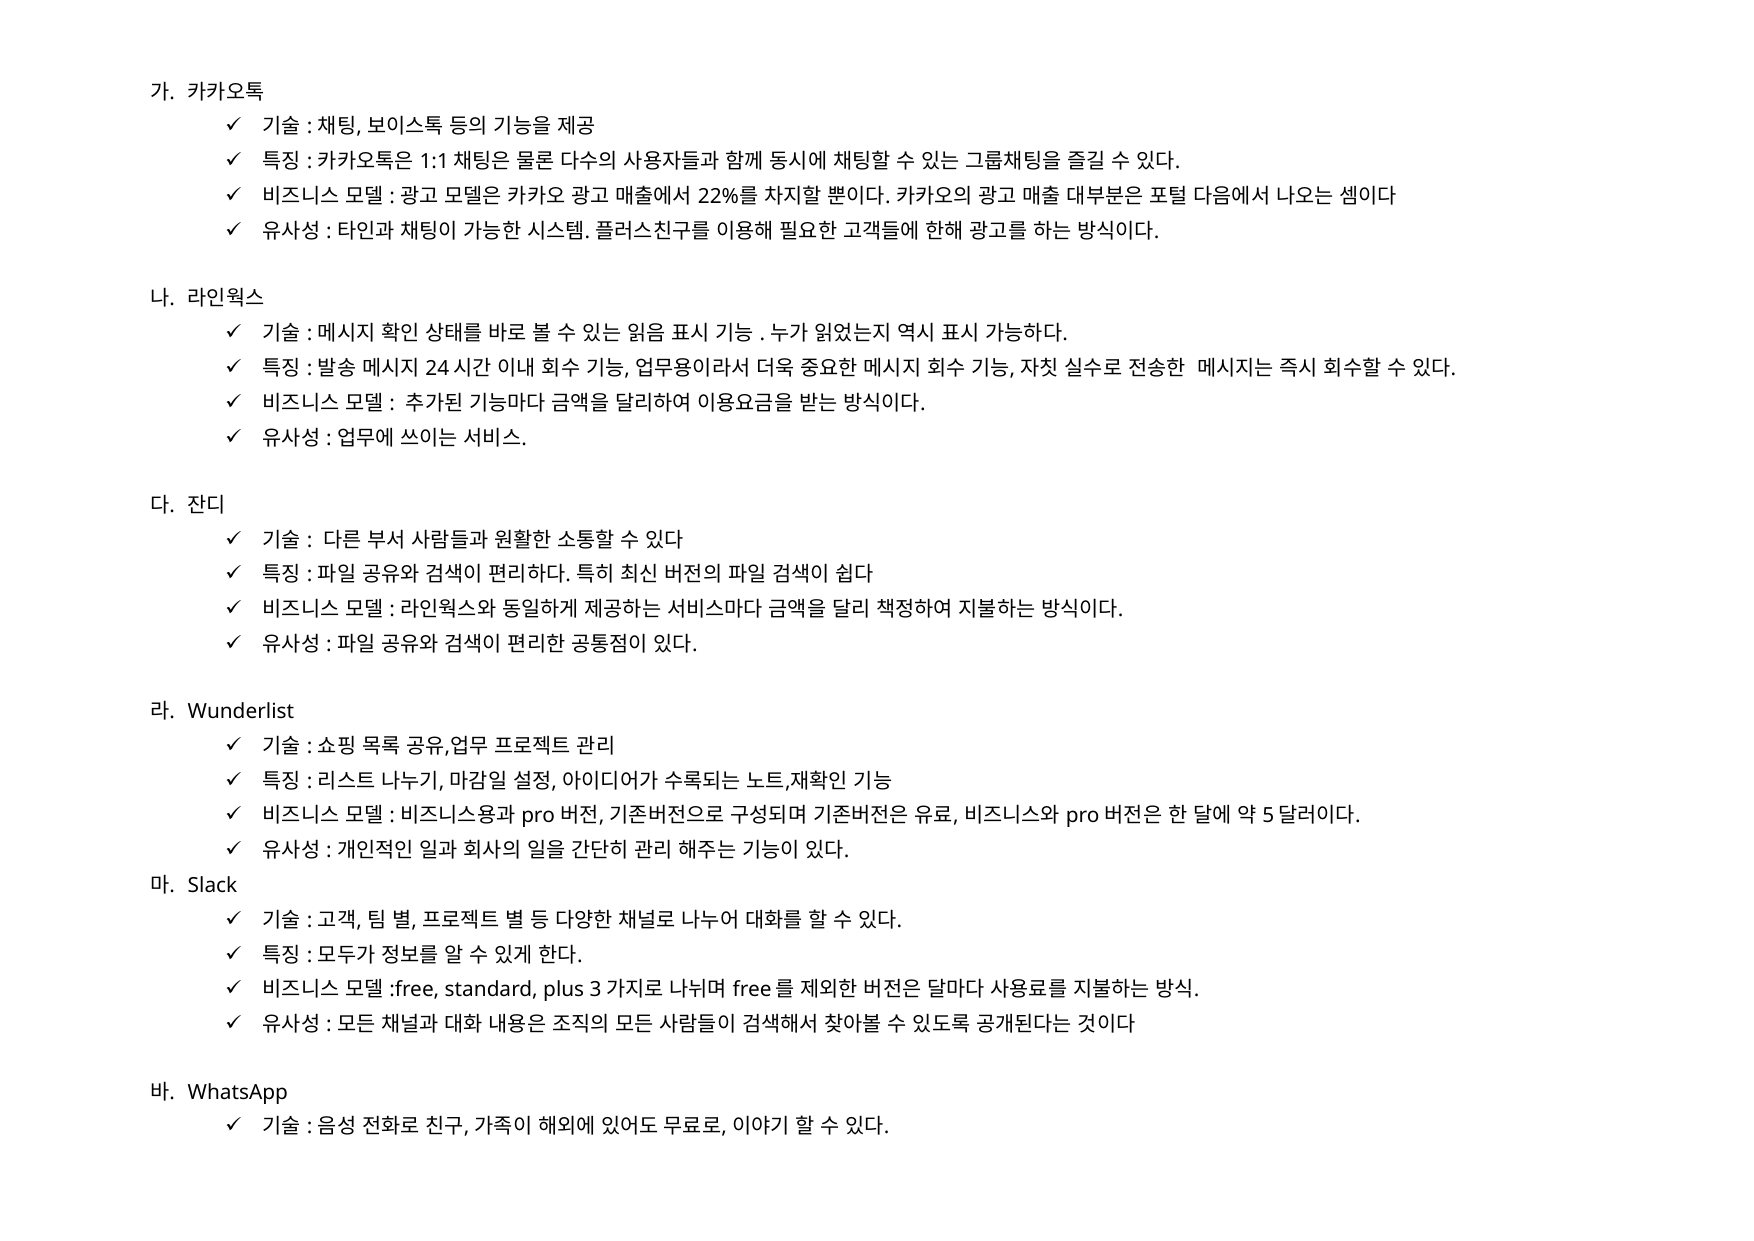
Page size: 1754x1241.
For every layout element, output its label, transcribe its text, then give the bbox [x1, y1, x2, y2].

list 기술 : 메시지 확인 상태를 바로 볼 수 있는 읽음 표시 기능 . 누가 읽었는지 역시 표시 가능하다. [225, 316, 1679, 347]
list 비즈니스 모델 : 추가된 기능마다 금액을 달리하여 이용요금을 받는 방식이다. [225, 386, 1679, 416]
list 유사성 : 모든 채널과 대화 내용은 조직의 모든 사람들이 검색해서 찾아볼 수 있도록 공개된다는 것이다 [225, 1007, 1679, 1038]
list 비즈니스 모델 :free, standard, plus 3가지로 나뉘며 free를 제외한 버전은 달마다 사용료를 지불하는 방식. [225, 973, 1679, 1003]
list 특징 : 리스트 나누기, 마감일 설정, 아이디어가 수록되는 노트,재확인 기능 [225, 764, 1679, 794]
list 라인웍스 [150, 282, 1679, 312]
list 유사성 : 파일 공유와 검색이 편리한 공통점이 있다. [225, 627, 1679, 690]
list 기술 : 음성 전화로 친구, 가족이 해외에 있어도 무료로, 이야기 할 수 있다. [225, 1110, 1679, 1140]
list 유사성 : 타인과 채팅이 가능한 시스템. 플러스친구를 이용해 필요한 고객들에 한해 광고를 하는 방식이다. [225, 214, 1679, 244]
list 비즈니스 모델 : 비즈니스용과 pro 버전, 기존버전으로 구성되며 기존버전은 유료, 비즈니스와 pro 버전은 한 달에 약 5달러이다. [225, 799, 1679, 829]
list 유사성 : 개인적인 일과 회사의 일을 간단히 관리 해주는 기능이 있다. [225, 833, 1679, 864]
list 기술 : 다른 부서 사람들과 원활한 소통할 수 있다 [225, 523, 1679, 553]
list 비즈니스 모델 : 라인웍스와 동일하게 제공하는 서비스마다 금액을 달리 책정하여 지불하는 방식이다. [225, 592, 1679, 623]
list 특징 : 발송 메시지 24시간 이내 회수 기능, 업무용이라서 더욱 중요한 메시지 회수 기능, 자칫 실수로 전송한 메시지는 즉시 회수할 수 있다. [225, 351, 1679, 381]
list Wunderlist [150, 694, 1679, 725]
list 비즈니스 모델 : 광고 모델은 카카오 광고 매출에서 22%를 차지할 뿐이다. 카카오의 광고 매출 대부분은 포털 다음에서 나오는 셈이다 [225, 179, 1679, 210]
list 기술 : 고객, 팀 별, 프로젝트 별 등 다양한 채널로 나누어 대화를 할 수 있다. [225, 903, 1679, 933]
list 특징 : 모두가 정보를 알 수 있게 한다. [225, 938, 1679, 968]
list Slack [150, 868, 1679, 899]
list WhatsApp [150, 1075, 1679, 1105]
list 유사성 : 업무에 쓰이는 서비스. [225, 421, 1679, 451]
list 특징 : 카카오톡은 1:1채팅은 물론 다수의 사용자들과 함께 동시에 채팅할 수 있는 그룹채팅을 즐길 수 있다. [225, 144, 1679, 175]
list 잔디 [150, 488, 1679, 518]
list 기술 : 쇼핑 목록 공유,업무 프로젝트 관리 [225, 729, 1679, 759]
list 기술 : 채팅, 보이스톡 등의 기능을 제공 [225, 110, 1679, 140]
list 특징 : 파일 공유와 검색이 편리하다. 특히 최신 버전의 파일 검색이 쉽다 [225, 558, 1679, 588]
list 카카오톡 [150, 75, 1679, 105]
